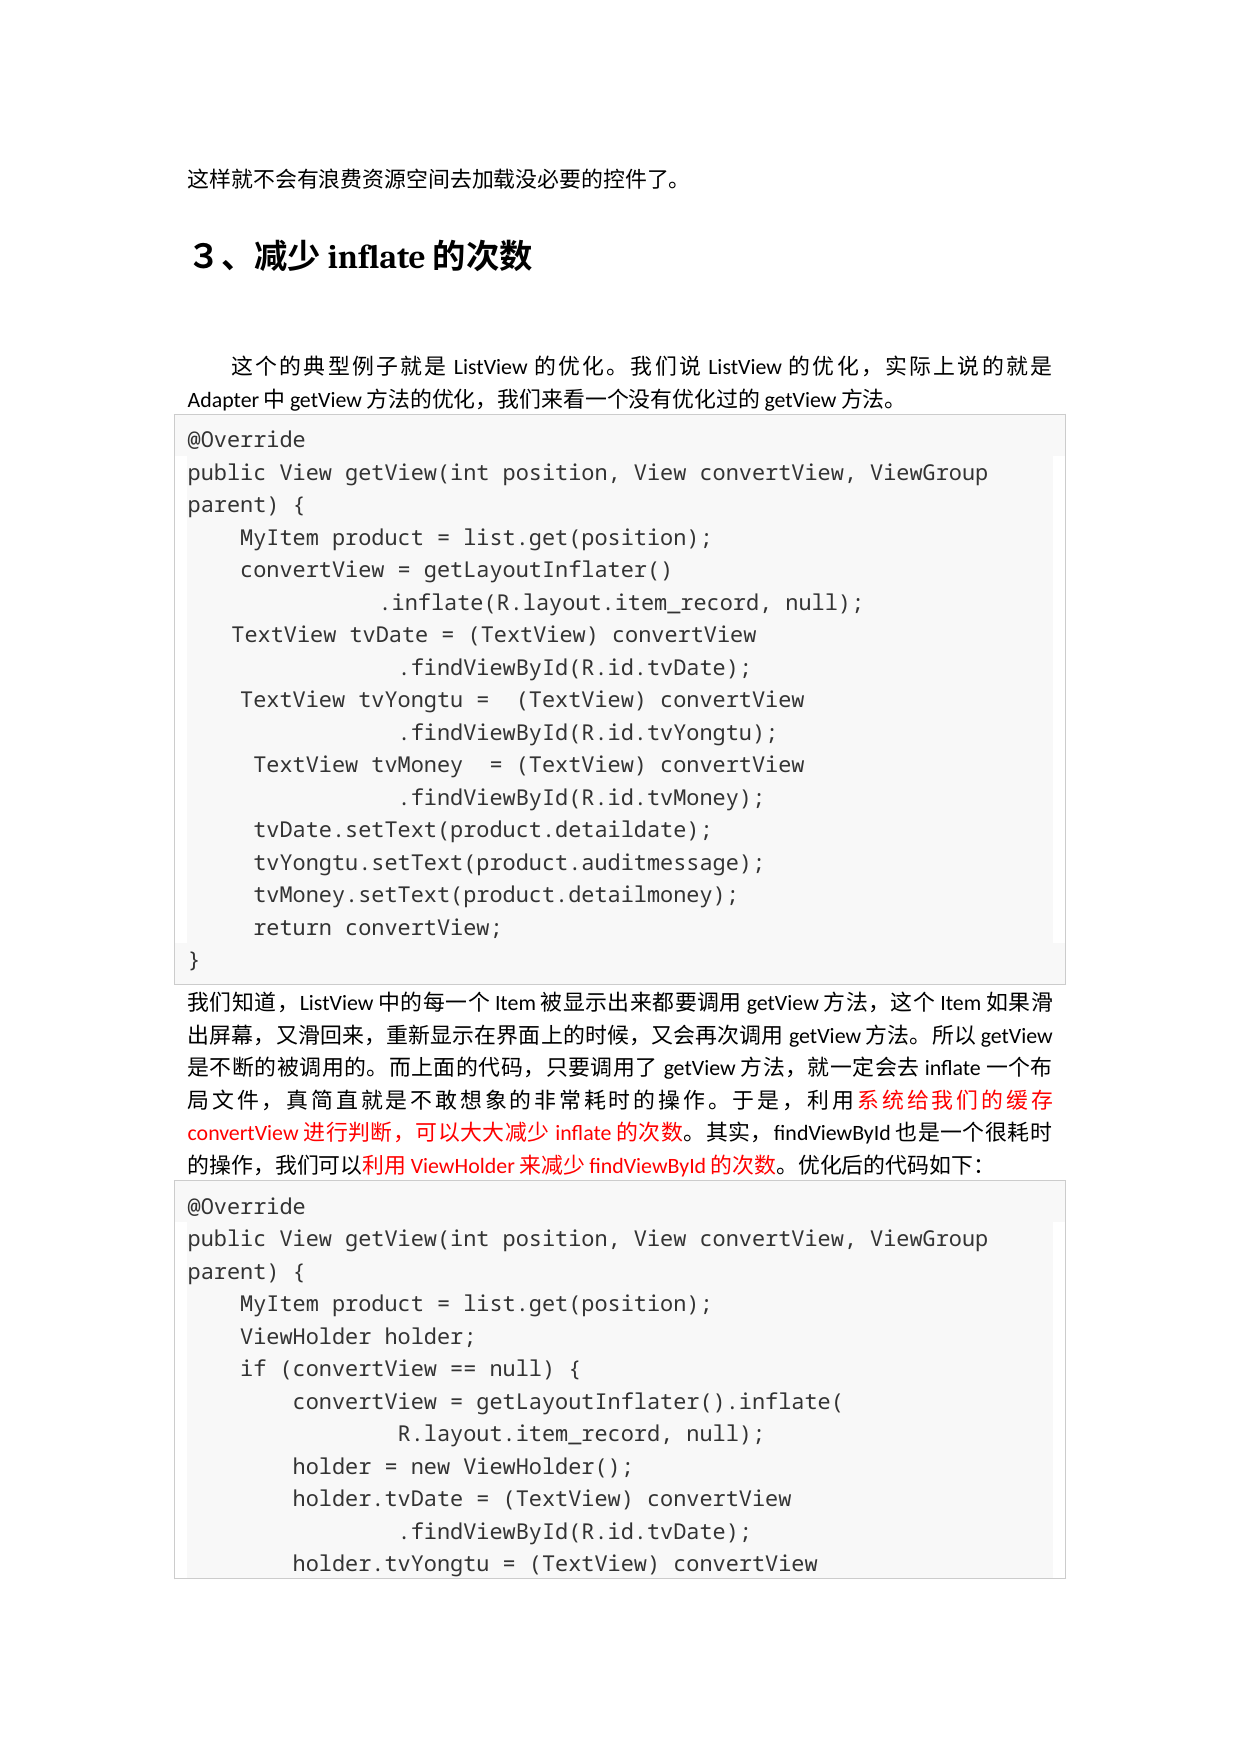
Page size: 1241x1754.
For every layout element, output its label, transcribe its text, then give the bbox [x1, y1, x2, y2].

text TextView tvYongtu = (TextView) convertView [187, 683, 1053, 716]
text tvYongtu.setText(product.auditmessage); [187, 846, 1053, 878]
text @Override [175, 415, 1065, 456]
text holder = new ViewHolder(); [187, 1449, 1053, 1482]
text TextView tvMoney = (TextView) convertView [187, 748, 1053, 781]
text holder.tvDate = (TextView) convertView [187, 1482, 1053, 1514]
text .findViewById(R.id.tvDate); [187, 651, 1053, 683]
text convertView = getLayoutInflater() [187, 553, 1053, 586]
text public View getView(int position, View convertView, ViewGroup parent) { [187, 1222, 1053, 1287]
text tvMoney.setText(product.detailmoney); [187, 878, 1053, 911]
text 我们知道，ListView中的每一个Item被显示出来都要调用getView方法，这个Item如果滑出屏幕，又滑回来，重新显示在界面上的时候，又会再次调用getView方法。所以getView是不断的被调用的。而上面的代码，只要调用了getView方法，就一定会去inflate一个布局文件，真简直就是不敢想象的非常耗时的操作。于是，利用系统给我们的缓存convertView进行判断，可以大大减少inflate的次数。其实，findViewById也是一个很耗时的操作，我们可以利用ViewHolder来减少findViewById的次数。优化后的代码如下： [187, 985, 1053, 1180]
text holder.tvYongtu = (TextView) convertView [187, 1547, 1053, 1578]
text .inflate(R.layout.item_record, null); [187, 586, 1053, 618]
text ViewHolder holder; [187, 1319, 1053, 1352]
text public View getView(int position, View convertView, ViewGroup parent) { [187, 456, 1053, 521]
text 这样就不会有浪费资源空间去加载没必要的控件了。 [187, 162, 1053, 194]
text if (convertView == null) { [187, 1352, 1053, 1384]
text convertView = getLayoutInflater().inflate( [187, 1384, 1053, 1417]
text .findViewById(R.id.tvMoney); [187, 781, 1053, 813]
text MyItem product = list.get(position); [187, 1287, 1053, 1319]
text .findViewById(R.id.tvDate); [187, 1514, 1053, 1547]
text MyItem product = list.get(position); [187, 521, 1053, 553]
text TextView tvDate = (TextView) convertView [187, 618, 1053, 651]
text 这个的典型例子就是ListView的优化。我们说ListView的优化，实际上说的就是Adapter中getView方法的优化，我们来看一个没有优化过的getView方法。 [187, 349, 1053, 414]
text R.layout.item_record, null); [187, 1417, 1053, 1449]
text return convertView; [187, 911, 1053, 934]
text } [175, 934, 1065, 984]
subtitle ３、减少inflate的次数 [187, 222, 1053, 287]
text tvDate.setText(product.detaildate); [187, 813, 1053, 846]
text @Override [175, 1181, 1065, 1222]
text .findViewById(R.id.tvYongtu); [187, 716, 1053, 748]
